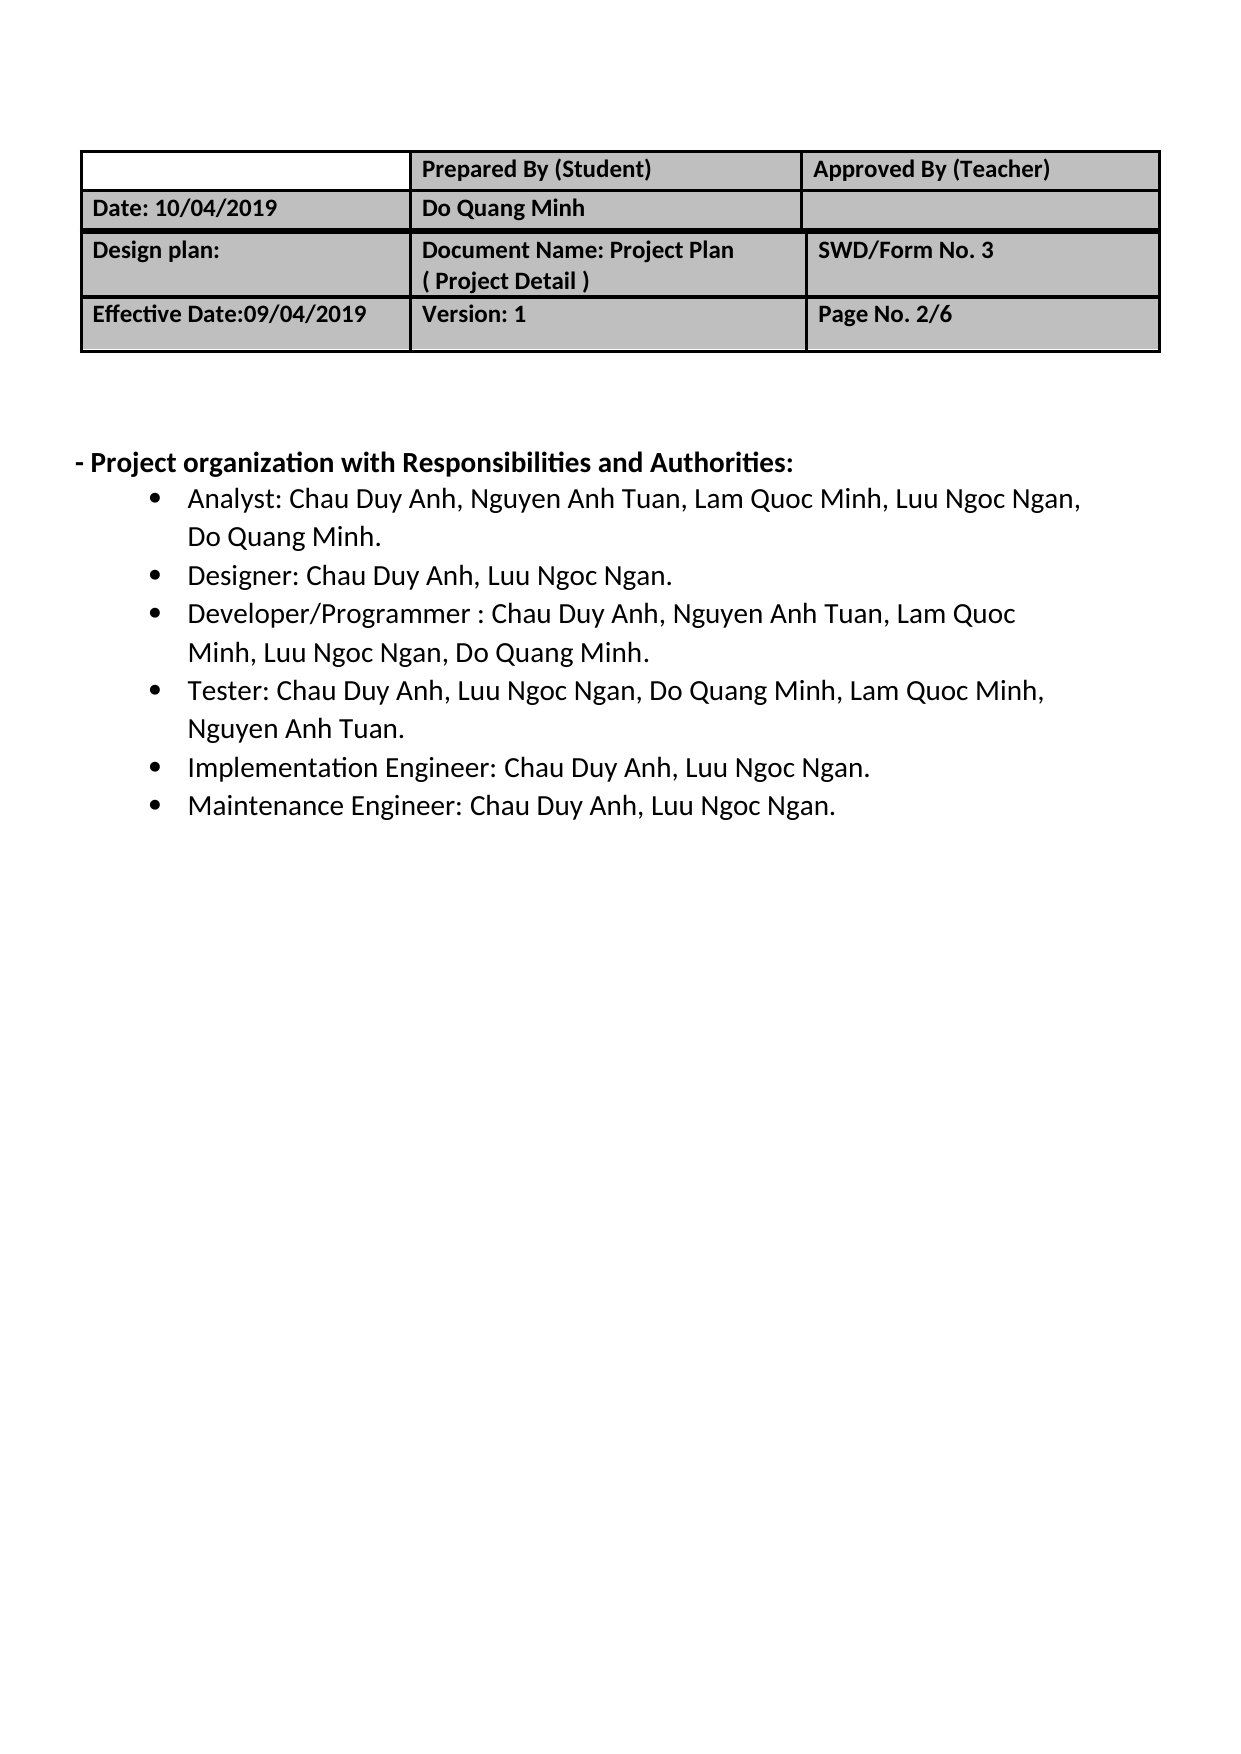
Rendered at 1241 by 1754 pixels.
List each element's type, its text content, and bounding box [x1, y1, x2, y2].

list Tester: Chau Duy Anh, Luu Ngoc Ngan, Do Quang Minh, Lam Quoc Minh, Nguyen Anh Tuan. [150, 672, 1090, 746]
list Analyst: Chau Duy Anh, Nguyen Anh Tuan, Lam Quoc Minh, Luu Ngoc Ngan, Do Quang Minh. [150, 480, 1090, 554]
list Implementation Engineer: Chau Duy Anh, Luu Ngoc Ngan. [150, 749, 1090, 784]
table_header Prepared By (Student) [412, 153, 800, 189]
table_cell Version: 1 [412, 299, 805, 349]
table_header Document Name: Project Plan ( Project Detail ) [412, 234, 805, 295]
list Developer/Programmer : Chau Duy Anh, Nguyen Anh Tuan, Lam Quoc Minh, Luu Ngoc Ngan, Do Quang Minh. [150, 595, 1090, 669]
table_header SWD/Form No. 3 [808, 234, 1158, 295]
table_cell Page No. 2/6 [808, 299, 1158, 349]
table_header Design plan: [83, 234, 409, 295]
text - Project organization with Responsibilities and Authorities: [75, 444, 1090, 480]
table_cell Do Quang Minh [412, 192, 800, 228]
table_cell [803, 192, 1158, 228]
table_header [83, 153, 409, 189]
table_cell Effective Date:09/04/2019 [83, 299, 409, 349]
list Designer: Chau Duy Anh, Luu Ngoc Ngan. [150, 557, 1090, 592]
table_cell Date: 10/04/2019 [83, 192, 409, 228]
list Maintenance Engineer: Chau Duy Anh, Luu Ngoc Ngan. [150, 787, 1090, 823]
table_header Approved By (Teacher) [803, 153, 1158, 189]
